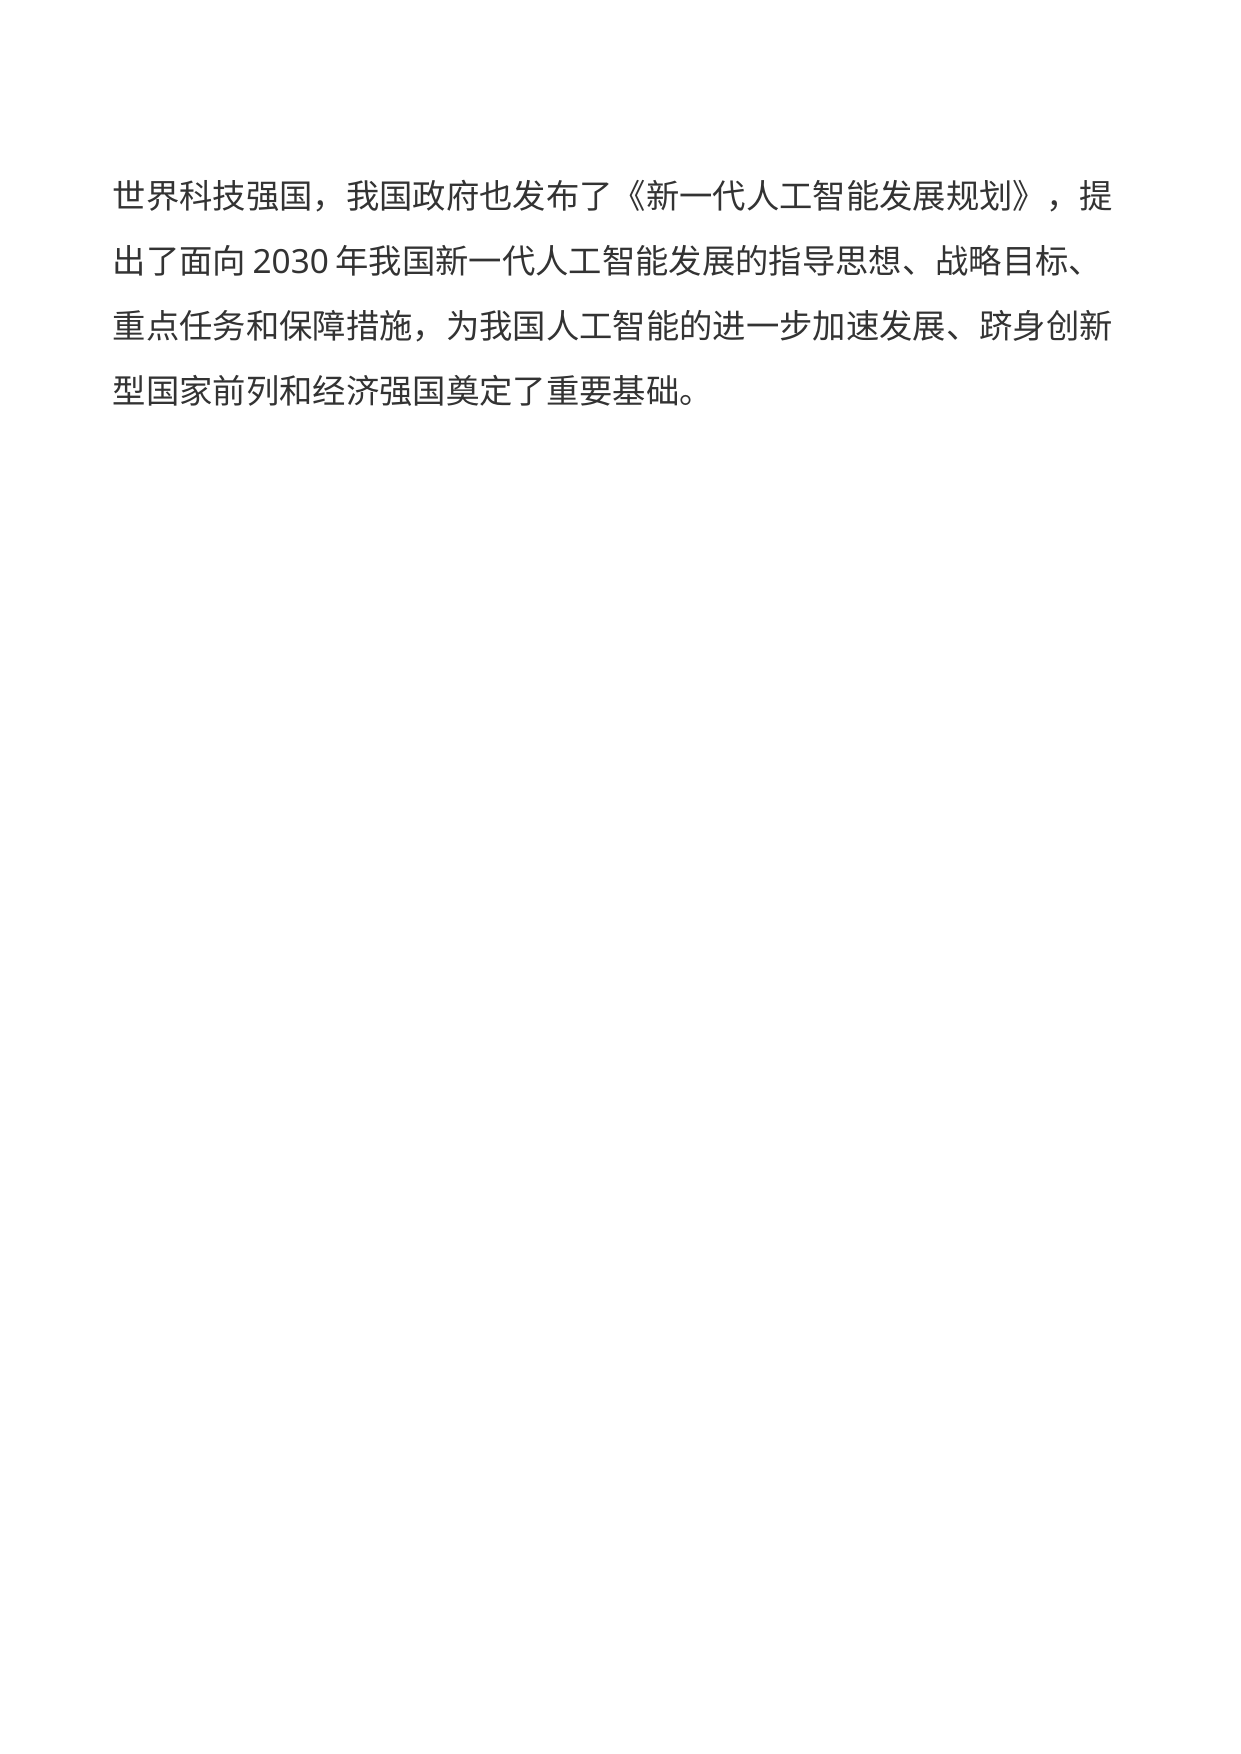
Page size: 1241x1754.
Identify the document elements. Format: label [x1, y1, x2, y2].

text [112, 162, 1128, 422]
